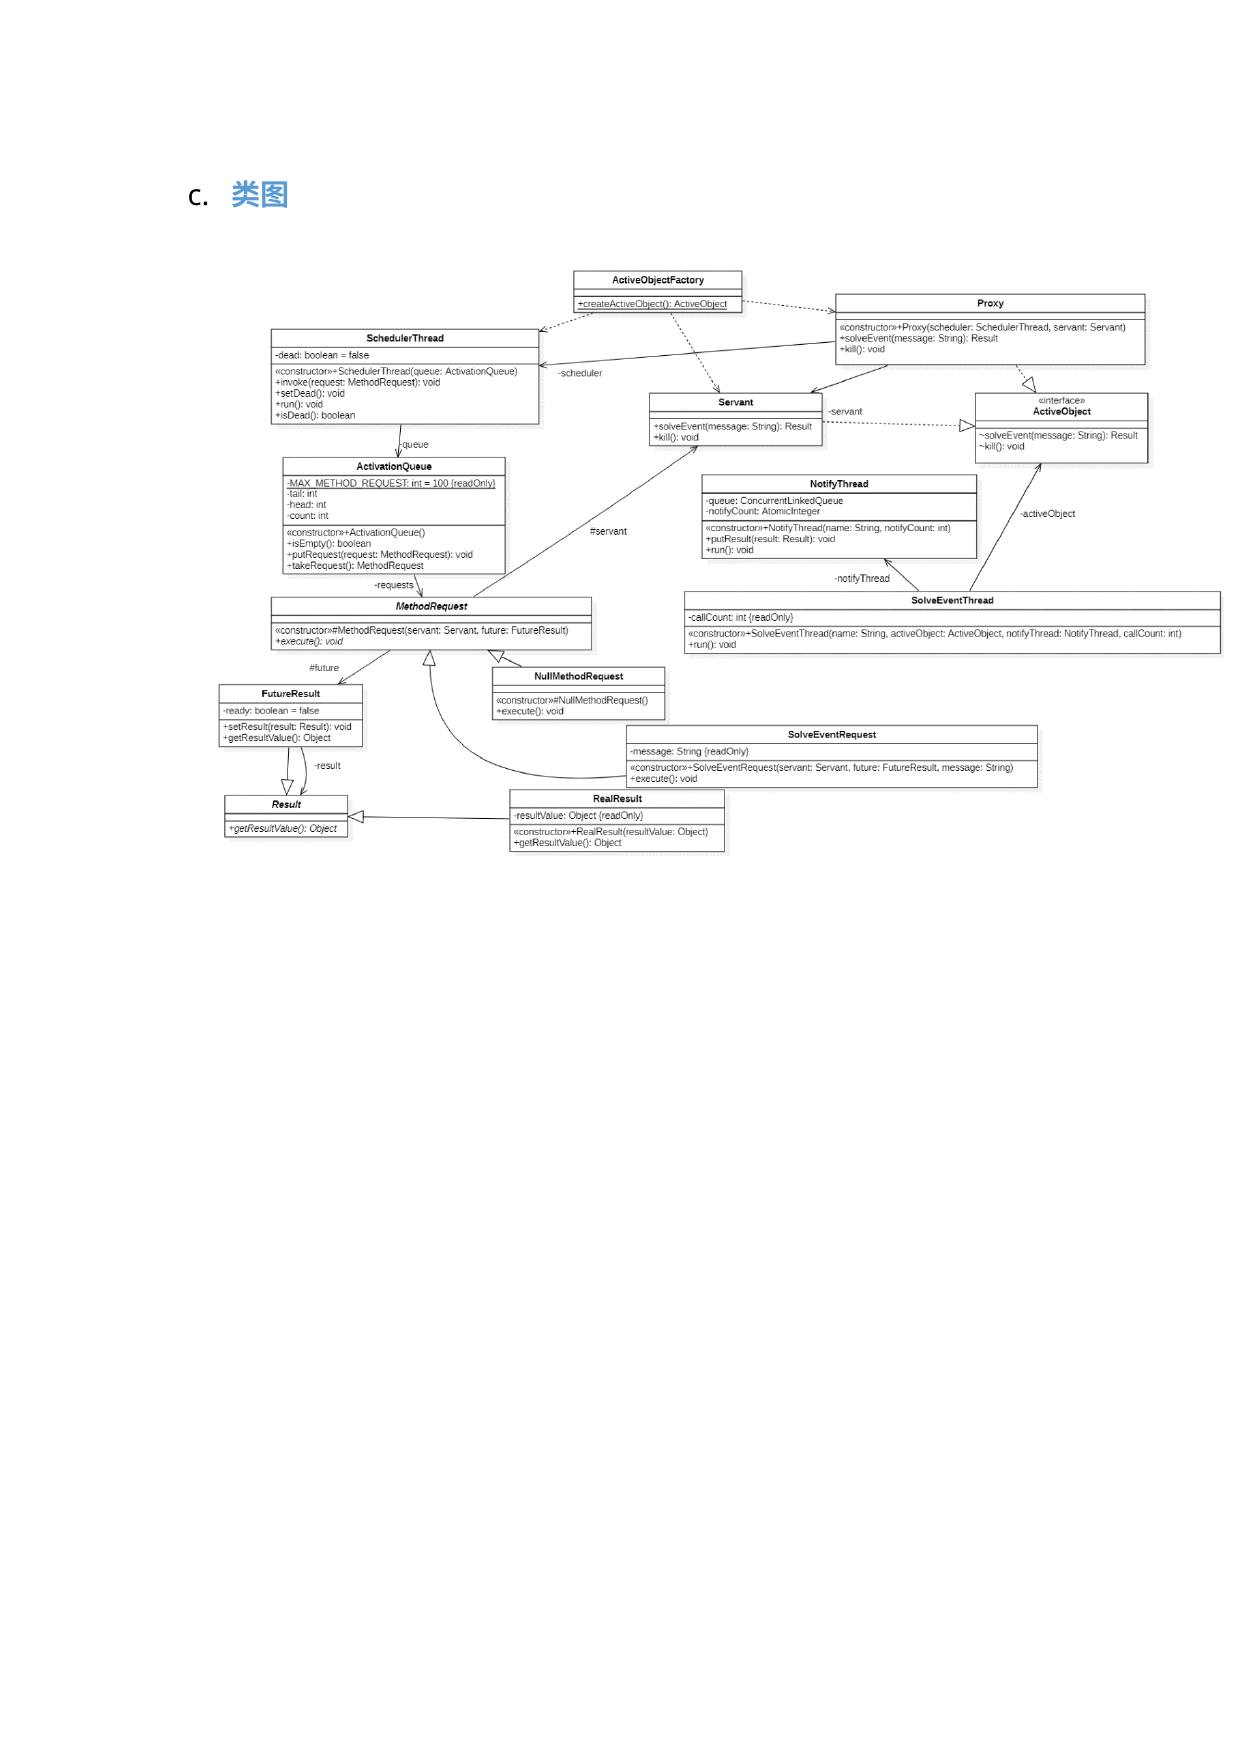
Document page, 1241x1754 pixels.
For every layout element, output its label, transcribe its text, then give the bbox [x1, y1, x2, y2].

subtitle 类图 [187, 162, 1053, 227]
picture [187, 268, 1224, 856]
